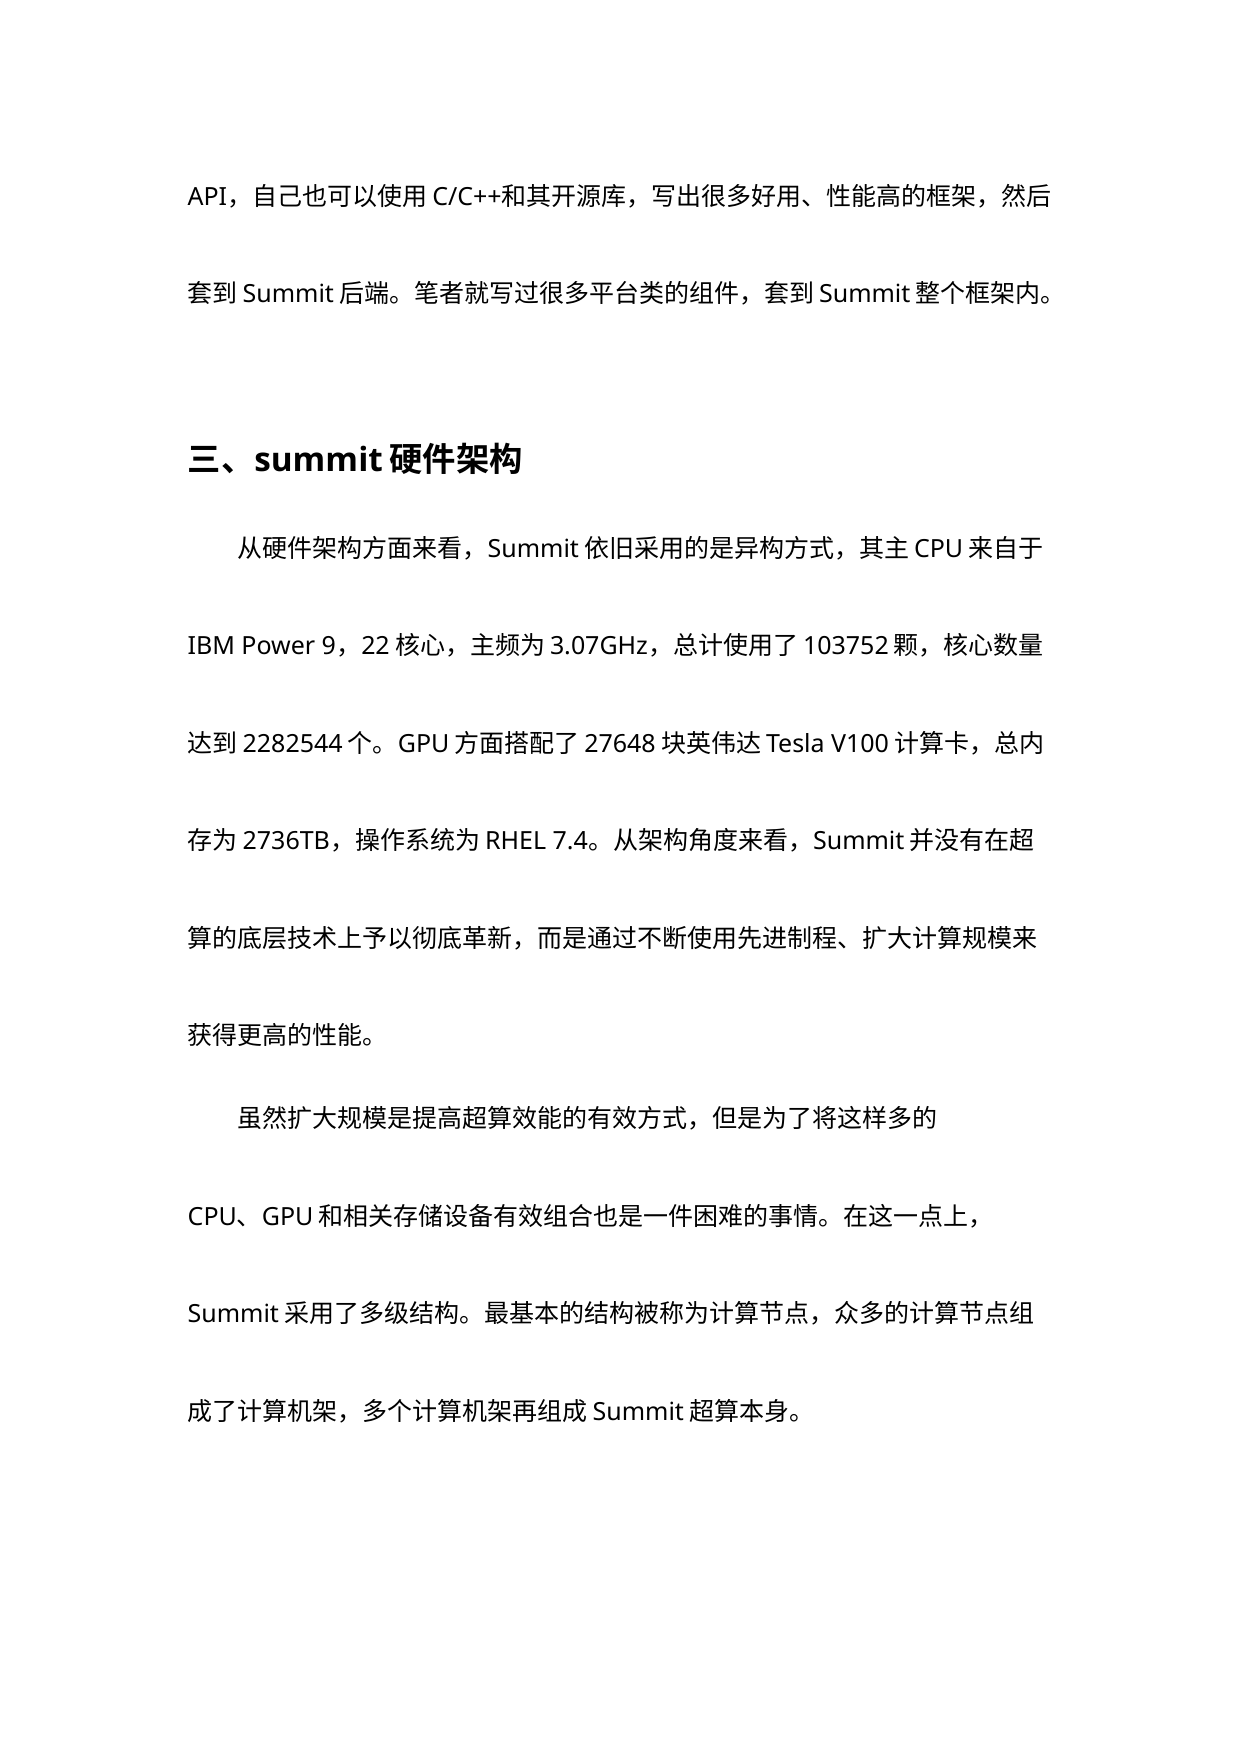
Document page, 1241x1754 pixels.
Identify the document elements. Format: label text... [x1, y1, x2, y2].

text 虽然扩大规模是提高超算效能的有效方式，但是为了将这样多的CPU、GPU和相关存储设备有效组合也是一件困难的事情。在这一点上，Summit采用了多级结构。最基本的结构被称为计算节点，众多的计算节点组成了计算机架，多个计算机架再组成Summit超算本身。 [187, 1084, 1053, 1442]
text 三、summit硬件架构 [187, 424, 1053, 489]
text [187, 162, 1053, 324]
text 从硬件架构方面来看，Summit依旧采用的是异构方式，其主CPU来自于IBM Power 9，22核心，主频为3.07GHz，总计使用了103752颗，核心数量达到2282544个。GPU方面搭配了27648块英伟达Tesla V100计算卡，总内存为2736TB，操作系统为RHEL 7.4。从架构角度来看，Summit并没有在超算的底层技术上予以彻底革新，而是通过不断使用先进制程、扩大计算规模来获得更高的性能。 [187, 514, 1053, 1066]
